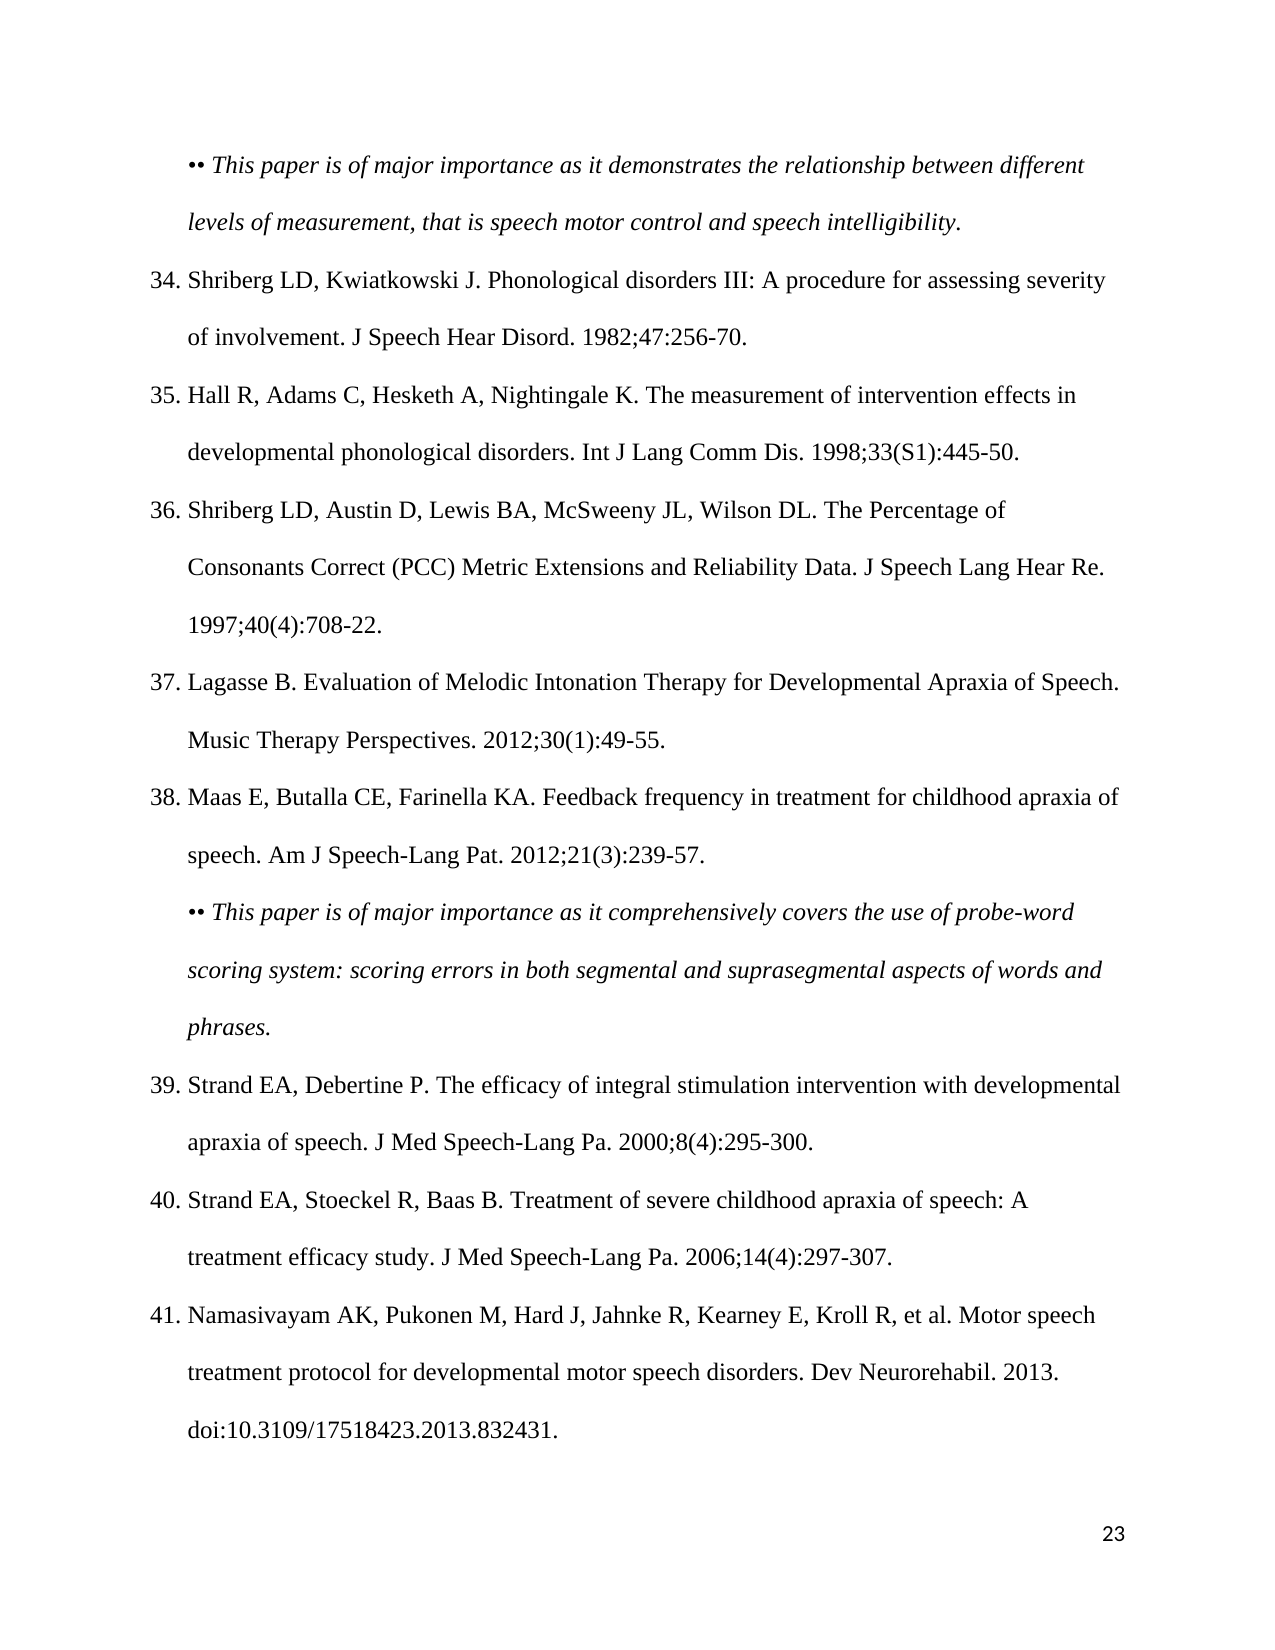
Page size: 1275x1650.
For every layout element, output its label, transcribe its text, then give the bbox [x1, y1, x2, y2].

list Shriberg LD, Kwiatkowski J. Phonological disorders III: A procedure for assessing severity of involvement. J Speech Hear Disord. 1982;47:256-70. [150, 265, 1125, 351]
list Shriberg LD, Austin D, Lewis BA, McSweeny JL, Wilson DL. The Percentage of Consonants Correct (PCC) Metric Extensions and Reliability Data. J Speech Lang Hear Re. 1997;40(4):708-22. [150, 495, 1125, 639]
list Maas E, Butalla CE, Farinella KA. Feedback frequency in treatment for childhood apraxia of speech. Am J Speech-Lang Pat. 2012;21(3):239-57. [150, 782, 1125, 869]
text •• This paper is of major importance as it demonstrates the relationship between different levels of measurement, that is speech motor control and speech intelligibility. [187, 150, 1125, 236]
list Lagasse B. Evaluation of Melodic Intonation Therapy for Developmental Apraxia of Speech. Music Therapy Perspectives. 2012;30(1):49-55. [150, 667, 1125, 754]
list Namasivayam AK, Pukonen M, Hard J, Jahnke R, Kearney E, Kroll R, et al. Motor speech treatment protocol for developmental motor speech disorders. Dev Neurorehabil. 2013. doi:10.3109/17518423.2013.832431. [150, 1300, 1125, 1444]
list Strand EA, Stoeckel R, Baas B. Treatment of severe childhood apraxia of speech: A treatment efficacy study. J Med Speech-Lang Pa. 2006;14(4):297-307. [150, 1185, 1125, 1271]
list Strand EA, Debertine P. The efficacy of integral stimulation intervention with developmental apraxia of speech. J Med Speech-Lang Pa. 2000;8(4):295-300. [150, 1070, 1125, 1156]
list Hall R, Adams C, Hesketh A, Nightingale K. The measurement of intervention effects in developmental phonological disorders. Int J Lang Comm Dis. 1998;33(S1):445-50. [150, 380, 1125, 466]
list •• This paper is of major importance as it comprehensively covers the use of probe-word scoring system: scoring errors in both segmental and suprasegmental aspects of words and phrases. [187, 897, 1125, 1041]
